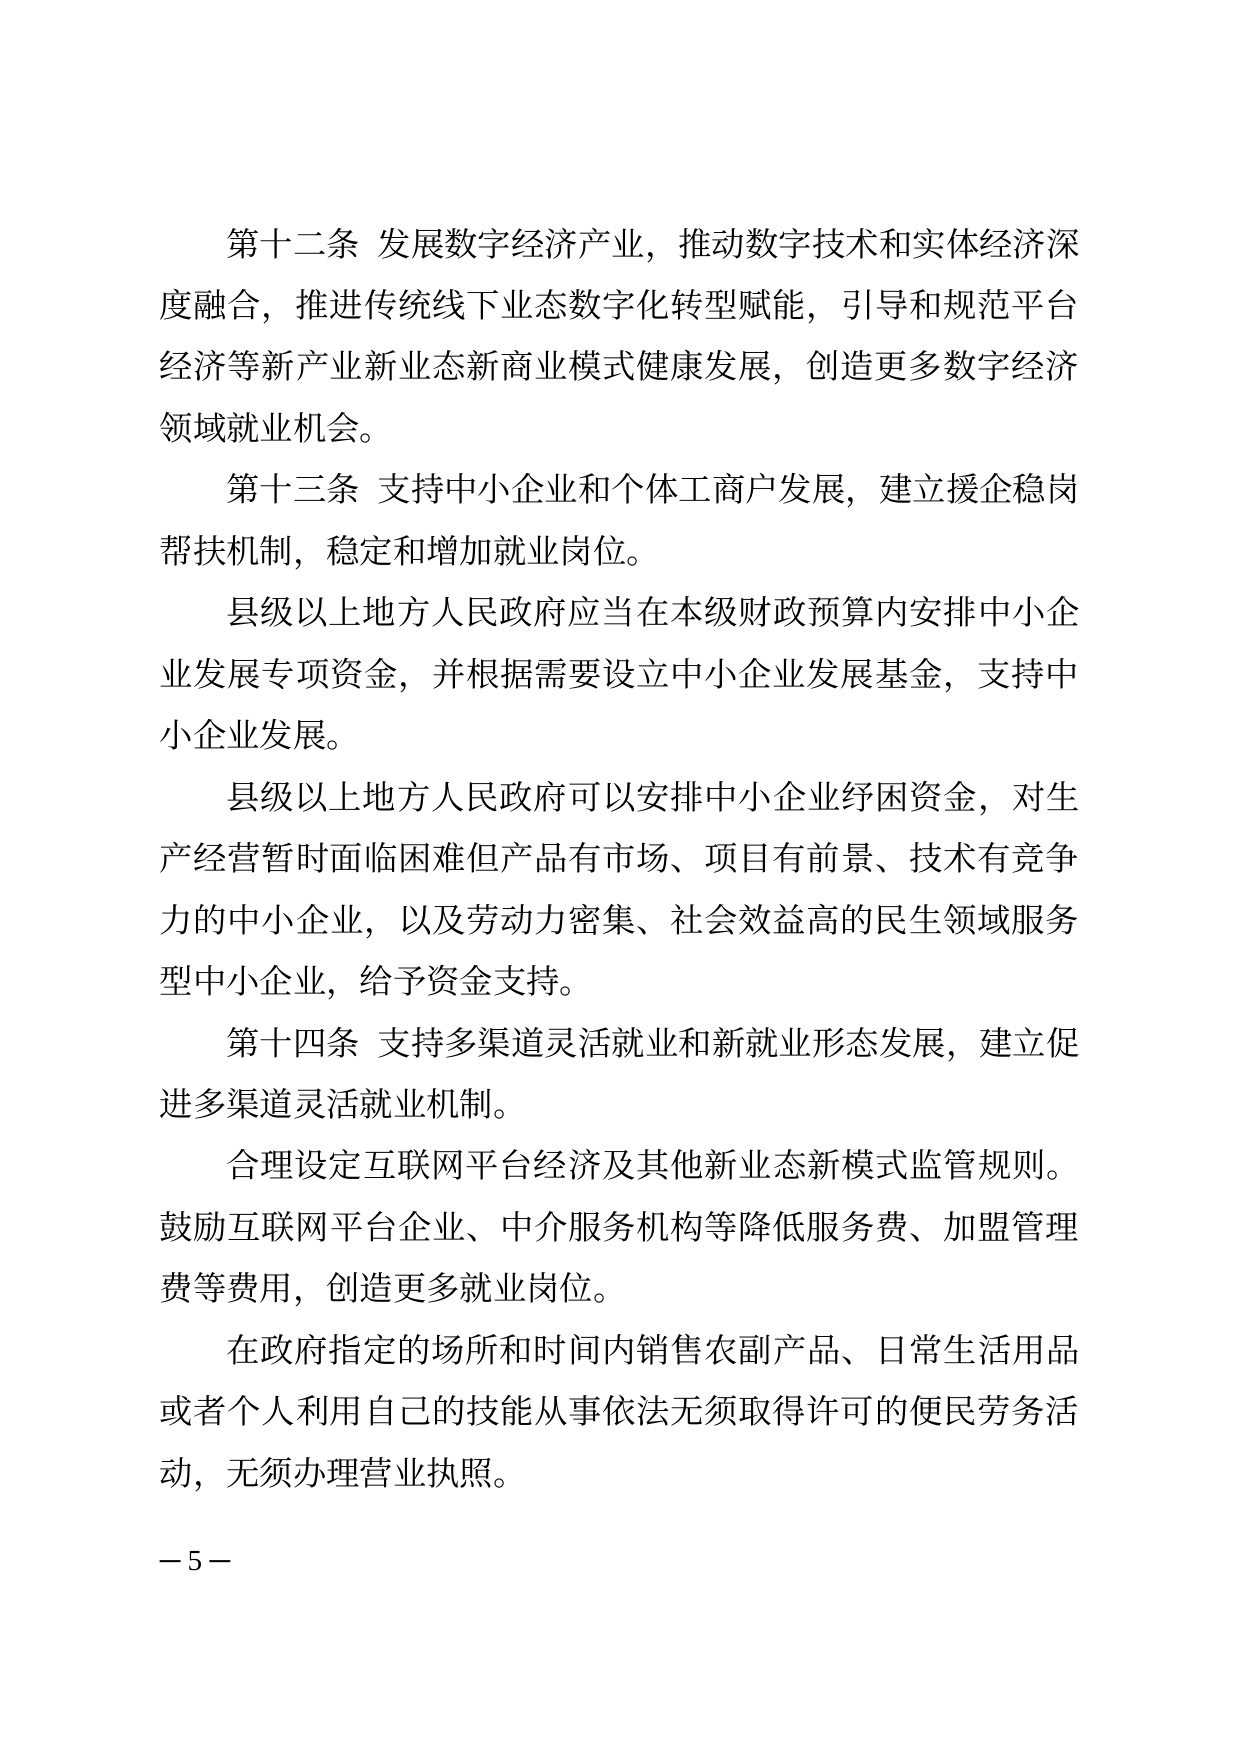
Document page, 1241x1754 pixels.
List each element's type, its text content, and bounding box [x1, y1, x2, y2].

text 县级以上地方人民政府应当在本级财政预算内安排中小企业发展专项资金，并根据需要设立中小企业发展基金，支持中小企业发展。 [159, 576, 1081, 760]
text 在政府指定的场所和时间内销售农副产品、日常生活用品，或者个人利用自己的技能从事依法无须取得许可的便民劳务活动，无须办理营业执照。 [159, 1313, 1081, 1497]
text 第十二条 发展数字经济产业，推动数字技术和实体经济深度融合，推进传统线下业态数字化转型赋能，引导和规范平台经济等新产业新业态新商业模式健康发展，创造更多数字经济领域就业机会。 [159, 207, 1081, 453]
text 合理设定互联网平台经济及其他新业态新模式监管规则。鼓励互联网平台企业、中介服务机构等降低服务费、加盟管理费等费用，创造更多就业岗位。 [159, 1129, 1081, 1313]
text 第十四条 支持多渠道灵活就业和新就业形态发展，建立促进多渠道灵活就业机制。 [159, 1006, 1081, 1129]
text 县级以上地方人民政府可以安排中小企业纾困资金，对生产经营暂时面临困难但产品有市场、项目有前景、技术有竞争力的中小企业，以及劳动力密集、社会效益高的民生领域服务型中小企业，给予资金支持。 [159, 760, 1081, 1006]
text 第十三条 支持中小企业和个体工商户发展，建立援企稳岗帮扶机制，稳定和增加就业岗位。 [159, 453, 1081, 576]
